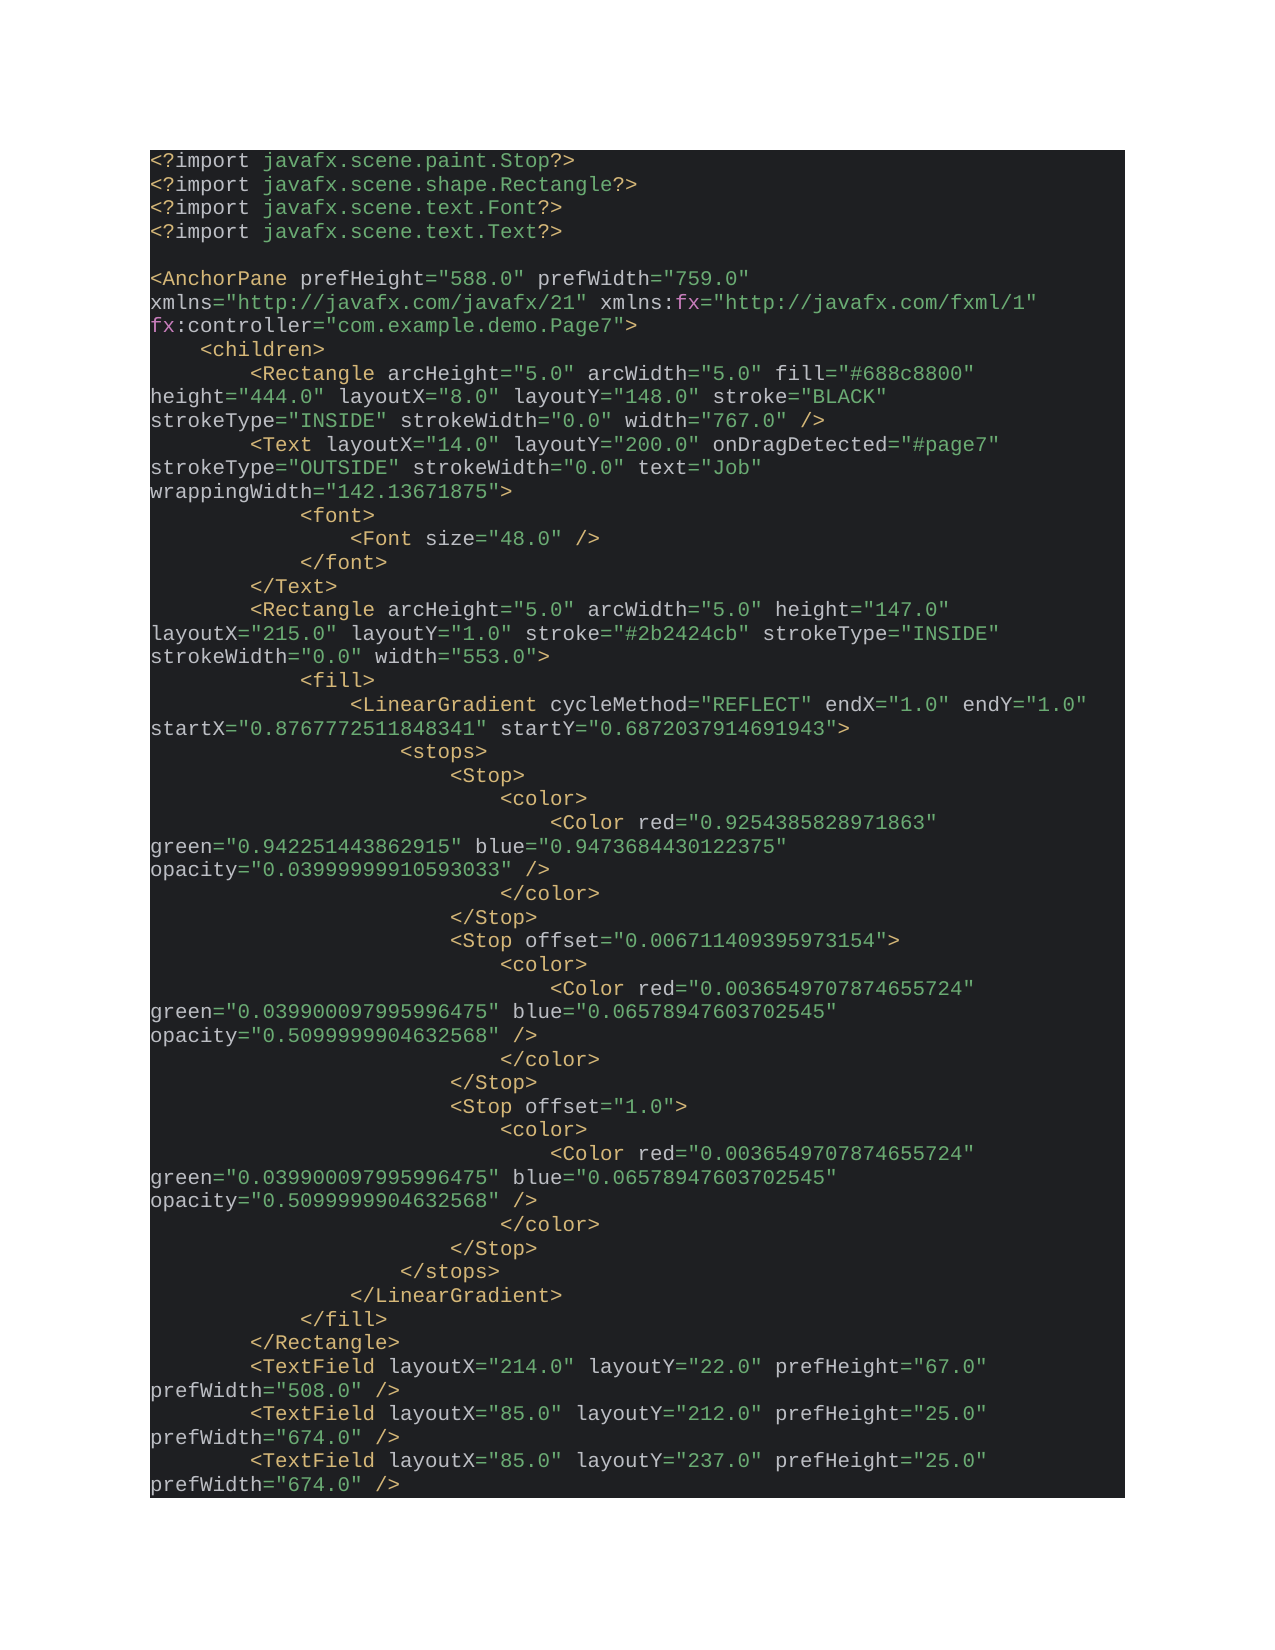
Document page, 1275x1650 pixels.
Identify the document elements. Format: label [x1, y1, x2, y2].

text [150, 150, 1125, 1498]
